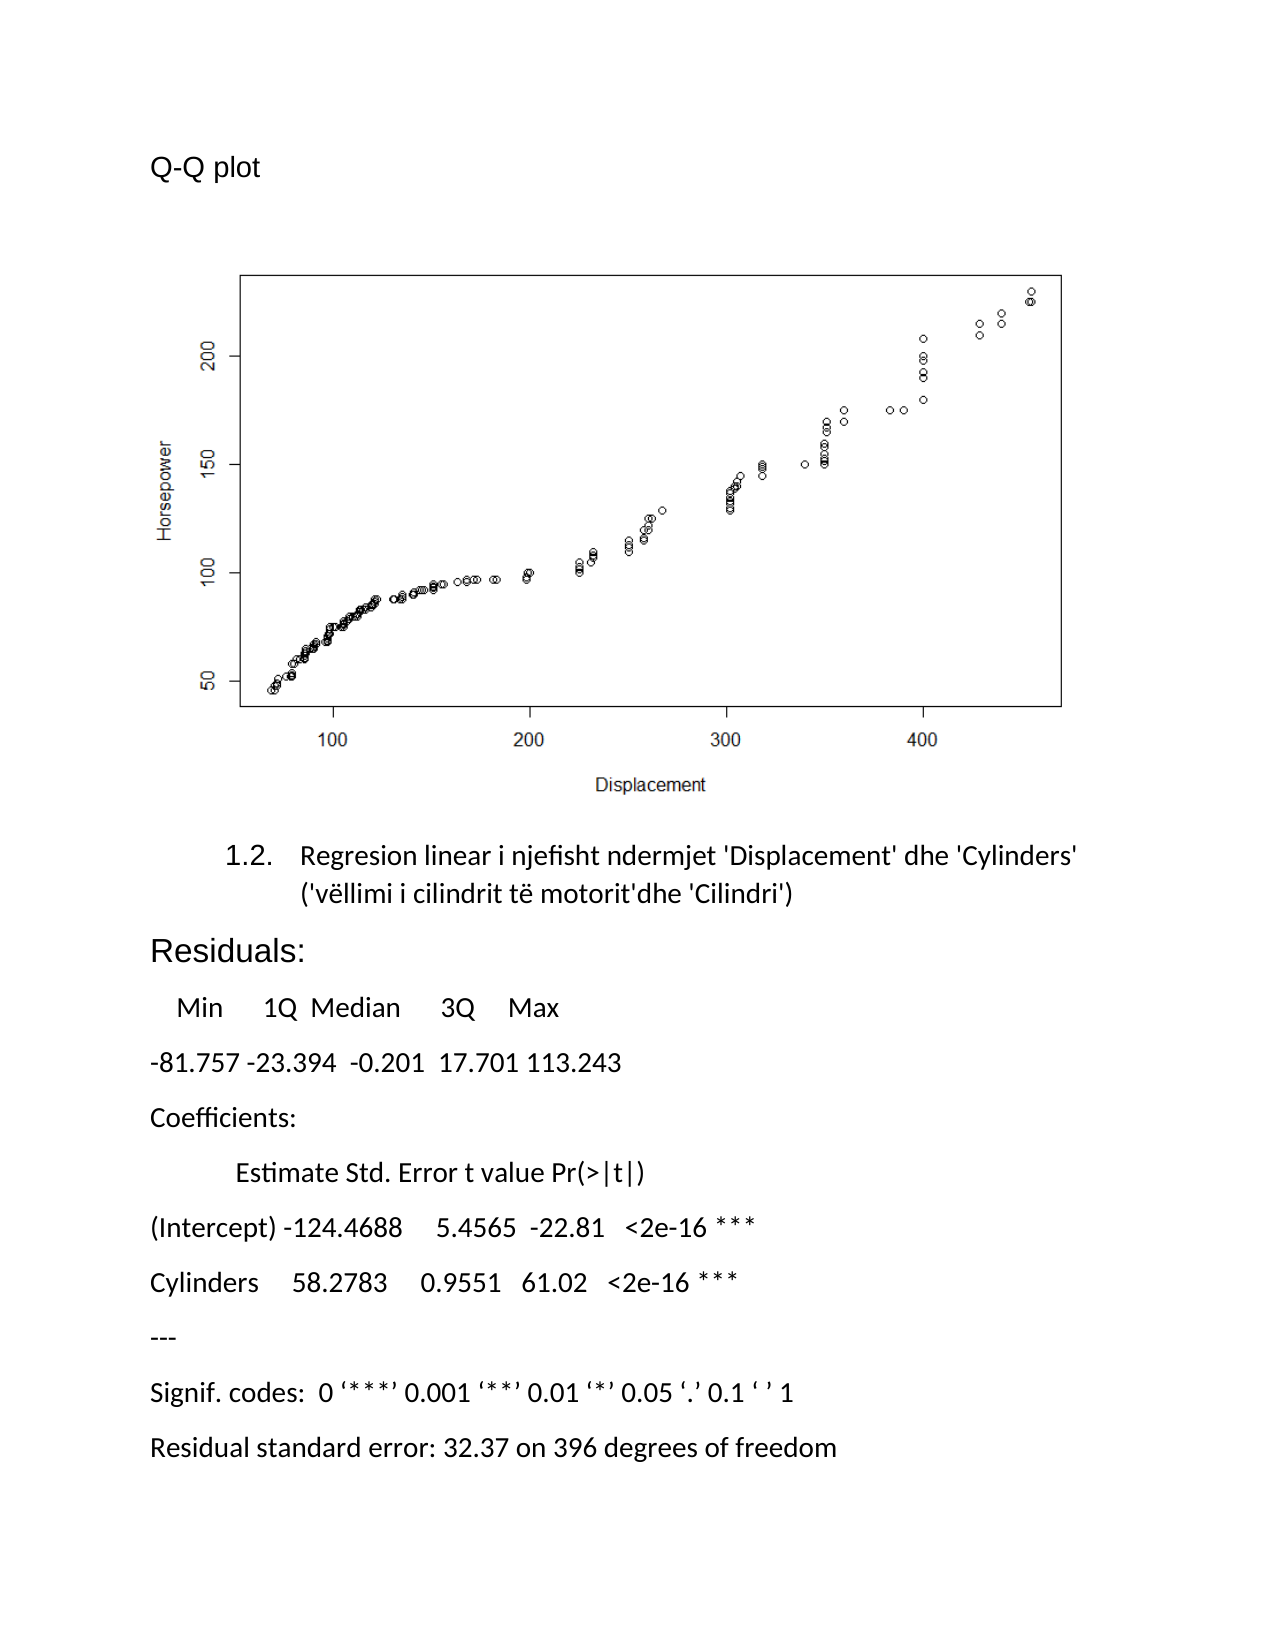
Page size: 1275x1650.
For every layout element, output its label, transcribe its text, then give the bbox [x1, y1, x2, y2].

text Signif. codes: 0 ‘***’ 0.001 ‘**’ 0.01 ‘*’ 0.05 ‘.’ 0.1 ‘ ’ 1 [150, 1374, 1125, 1410]
text Coefficients: [150, 1099, 1125, 1134]
picture [150, 185, 1108, 819]
text Cylinders 58.2783 0.9551 61.02 <2e-16 *** [150, 1264, 1125, 1300]
text -81.757 -23.394 -0.201 17.701 113.243 [150, 1044, 1125, 1079]
text Residual standard error: 32.37 on 396 degrees of freedom [150, 1429, 1125, 1465]
text Residuals: [150, 931, 1125, 969]
list Regresion linear i njefisht ndermjet 'Displacement' dhe 'Cylinders' ('vëllimi i cilindrit të motorit'dhe 'Cilindri') [225, 837, 1125, 911]
text (Intercept) -124.4688 5.4565 -22.81 <2e-16 *** [150, 1209, 1125, 1245]
text --- [150, 1319, 1125, 1355]
text Min 1Q Median 3Q Max [150, 989, 1125, 1024]
text Estimate Std. Error t value Pr(>|t|) [150, 1154, 1125, 1190]
